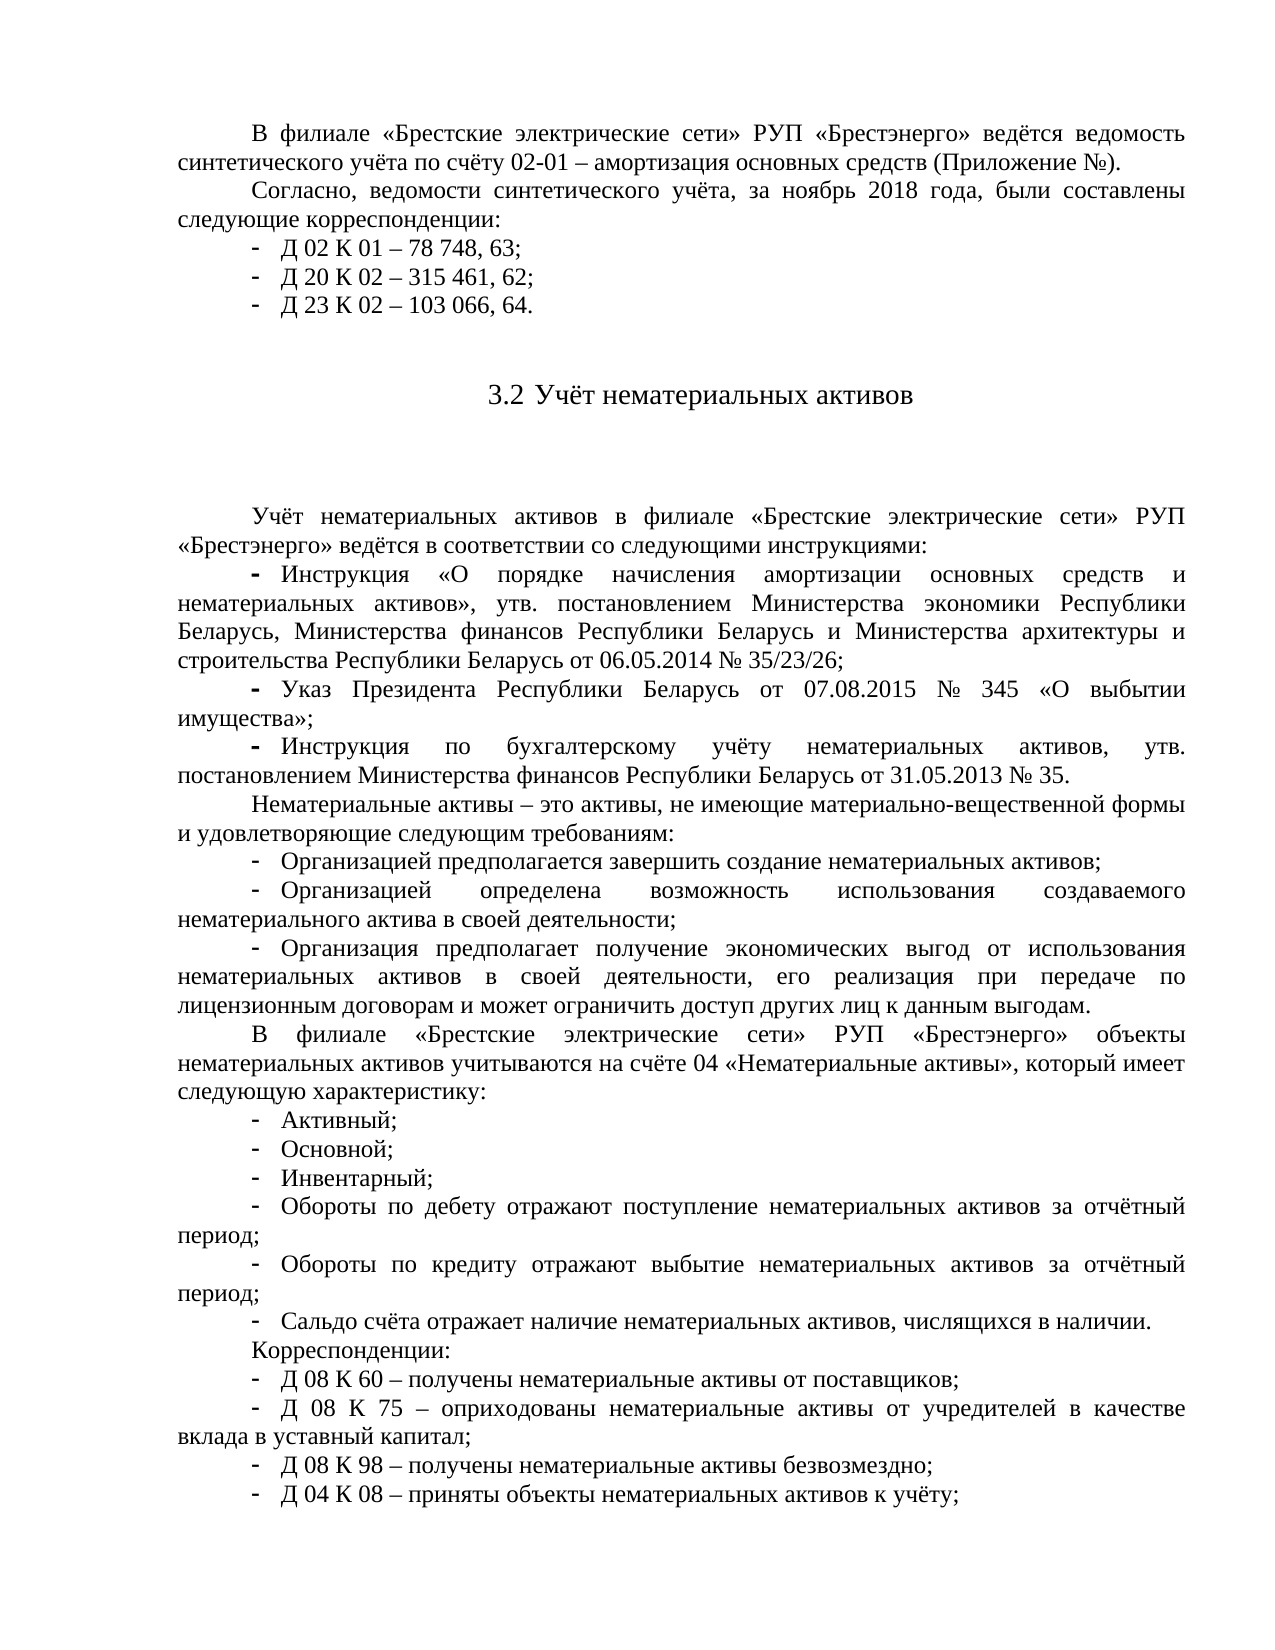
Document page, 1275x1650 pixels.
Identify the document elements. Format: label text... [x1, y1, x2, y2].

text Учёт нематериальных активов в филиале «Брестские электрические сети» РУП «Брестэнерго» ведётся в соответствии со следующими инструкциями: [177, 501, 1186, 559]
list Сальдо счёта отражает наличие нематериальных активов, числящихся в наличии. [177, 1306, 1186, 1335]
text Нематериальные активы – это активы, не имеющие материально-вещественной формы и удовлетворяющие следующим требованиям: [177, 789, 1186, 846]
text В филиале «Брестские электрические сети» РУП «Брестэнерго» объекты нематериальных активов учитываются на счёте 04 «Нематериальные активы», который имеет следующую характеристику: [177, 1019, 1186, 1105]
text Корреспонденции: [177, 1335, 1186, 1364]
list Д 08 К 75 – оприходованы нематериальные активы от учредителей в качестве вклада в уставный капитал; [177, 1393, 1186, 1450]
list Д 04 К 08 – приняты объекты нематериальных активов к учёту; [177, 1479, 1186, 1508]
list Активный; [177, 1105, 1186, 1134]
list Организация предполагает получение экономических выгод от использования нематериальных активов в своей деятельности, его реализация при передаче по лицензионным договорам и может ограничить доступ других лиц к данным выгодам. [177, 933, 1186, 1019]
list Д 02 К 01 – 78 748, 63; [177, 233, 1186, 262]
list Указ Президента Республики Беларусь от 07.08.2015 № 345 «О выбытии имущества»; [177, 674, 1186, 731]
subtitle Учёт нематериальных активов [215, 377, 1186, 410]
list Инструкция «О порядке начисления амортизации основных средств и нематериальных активов», утв. постановлением Министерства экономики Республики Беларусь, Министерства финансов Республики Беларусь и Министерства архитектуры и строительства Республики Беларусь от 06.05.2014 № 35/23/26; [177, 559, 1186, 674]
list Обороты по кредиту отражают выбытие нематериальных активов за отчётный период; [177, 1249, 1186, 1306]
list Организацией предполагается завершить создание нематериальных активов; [177, 846, 1186, 875]
list Организацией определена возможность использования создаваемого нематериального актива в своей деятельности; [177, 875, 1186, 933]
list Д 08 К 98 – получены нематериальные активы безвозмездно; [177, 1450, 1186, 1479]
list Инструкция по бухгалтерскому учёту нематериальных активов, утв. постановлением Министерства финансов Республики Беларусь от 31.05.2013 № 35. [177, 731, 1186, 789]
list Д 23 К 02 – 103 066, 64. [177, 291, 1186, 319]
list Основной; [177, 1134, 1186, 1163]
text В филиале «Брестские электрические сети» РУП «Брестэнерго» ведётся ведомость синтетического учёта по счёту 02-01 – амортизация основных средств (Приложение №). [177, 118, 1186, 176]
list Обороты по дебету отражают поступление нематериальных активов за отчётный период; [177, 1191, 1186, 1249]
text Согласно, ведомости синтетического учёта, за ноябрь 2018 года, были составлены следующие корреспонденции: [177, 176, 1186, 233]
list Д 08 К 60 – получены нематериальные активы от поставщиков; [177, 1364, 1186, 1393]
list Д 20 К 02 – 315 461, 62; [177, 262, 1186, 291]
list Инвентарный; [177, 1163, 1186, 1191]
